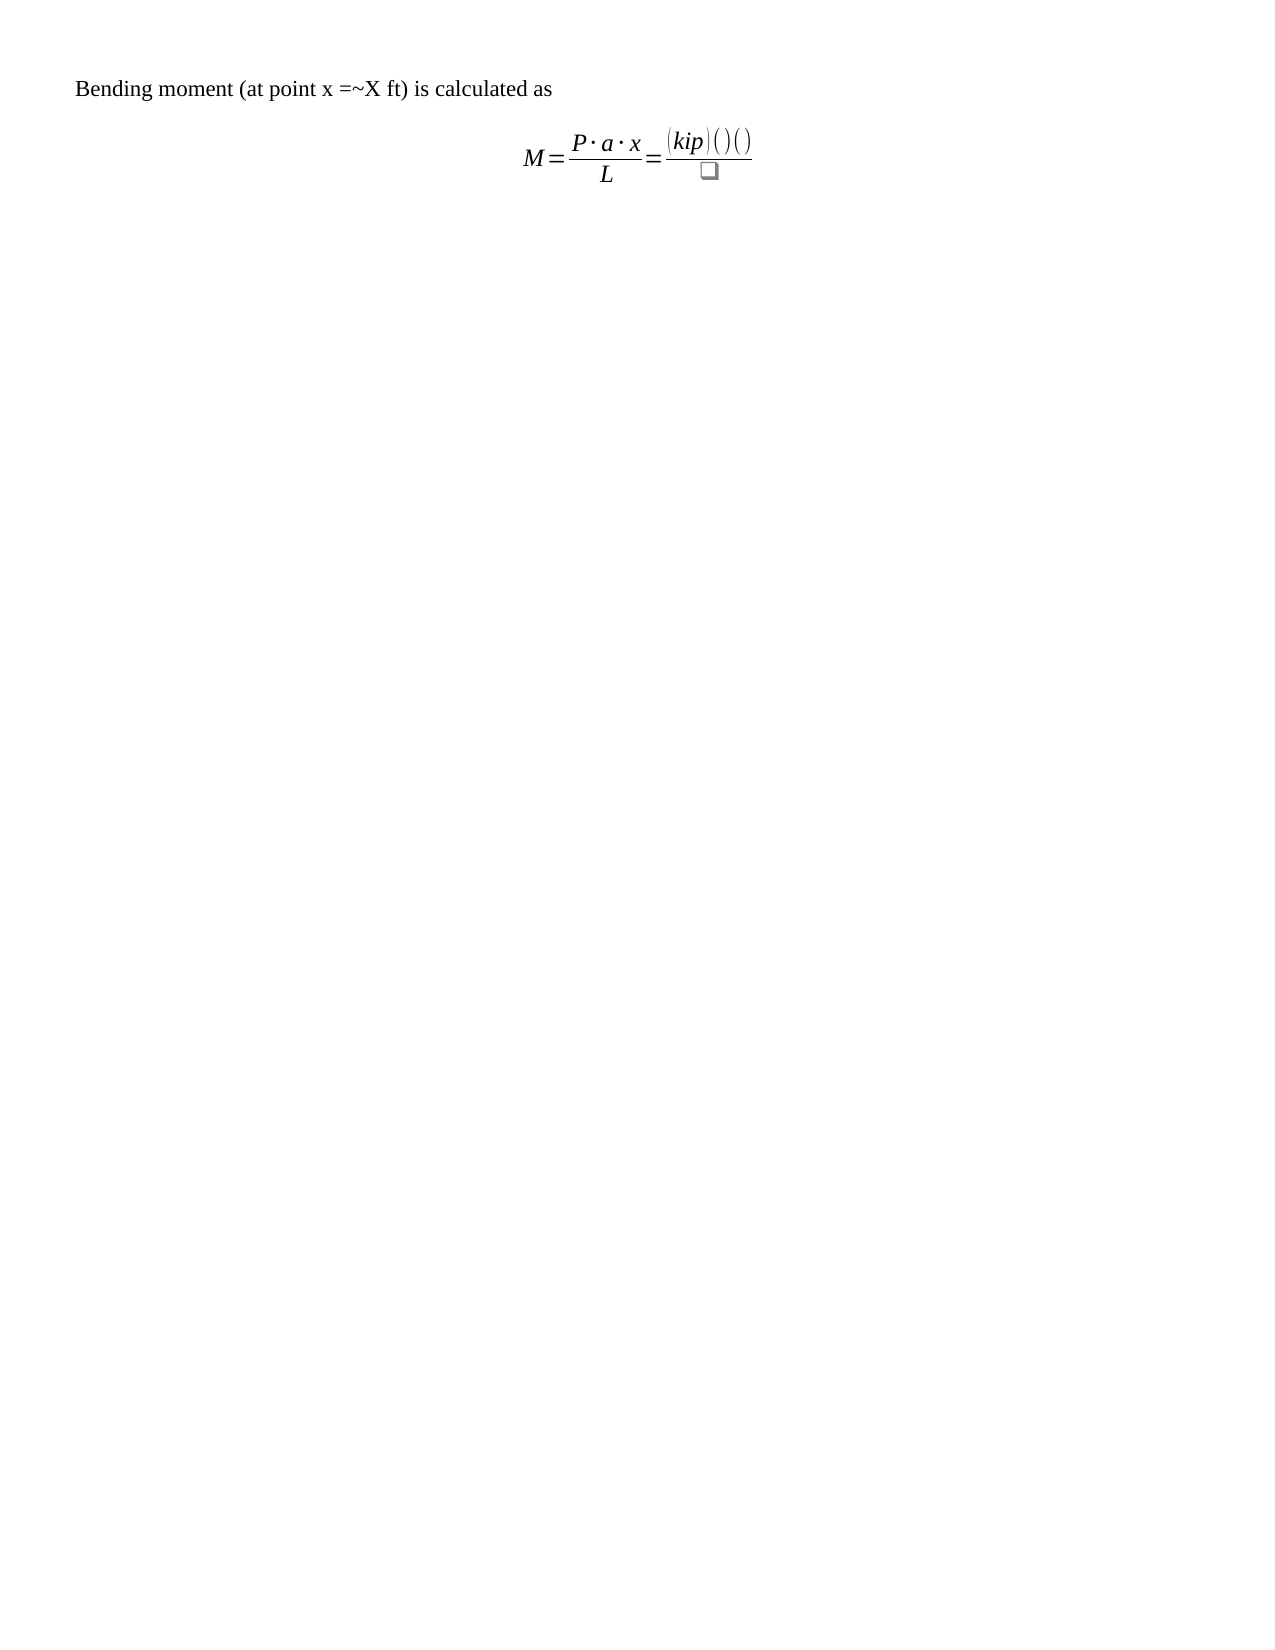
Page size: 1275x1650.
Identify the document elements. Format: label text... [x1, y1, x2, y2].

text Bending moment (at point x =~X ft) is calculated as [75, 75, 1200, 101]
